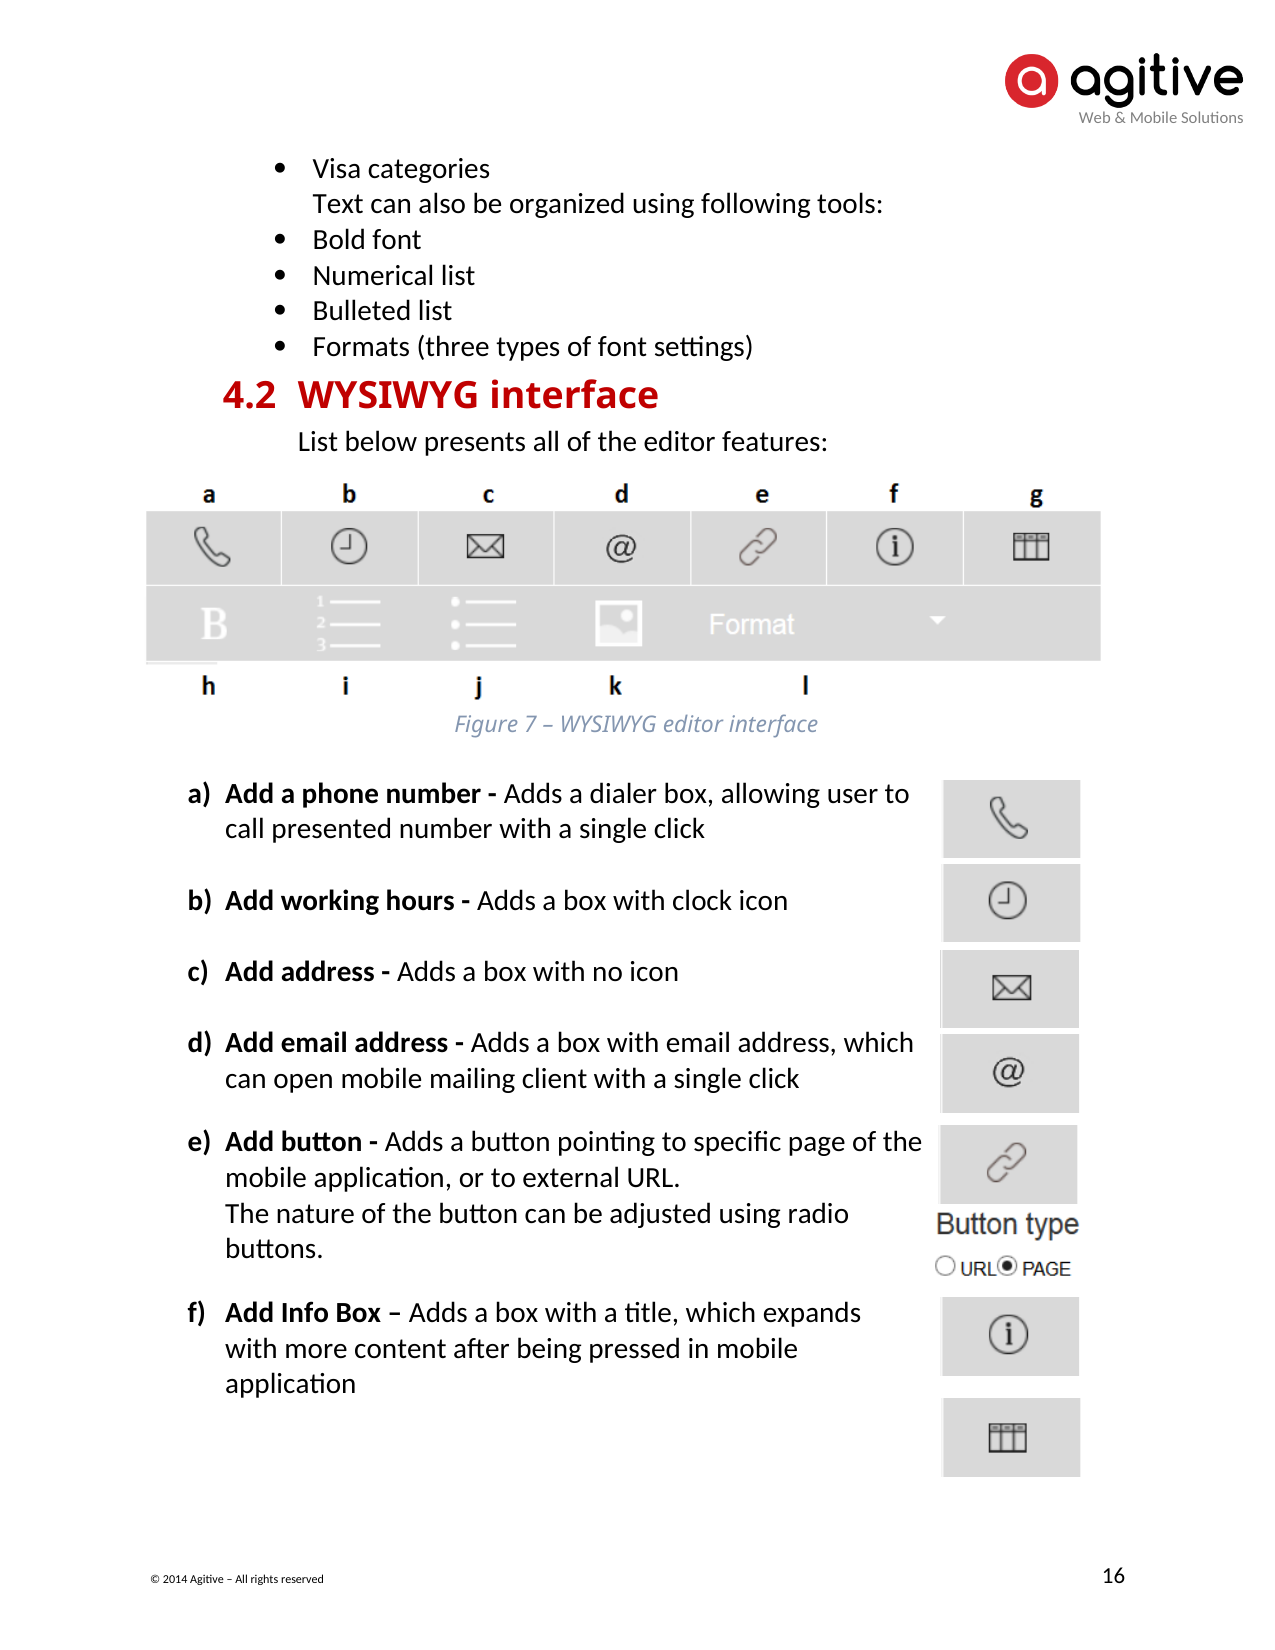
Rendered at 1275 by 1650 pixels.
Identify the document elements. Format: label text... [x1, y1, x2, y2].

text Text can also be organized using following tools: [312, 186, 1125, 221]
picture [940, 1297, 1080, 1376]
picture [940, 950, 1079, 1028]
picture [941, 780, 1081, 858]
picture [941, 864, 1081, 942]
picture [941, 1398, 1081, 1477]
picture [1001, 50, 1245, 111]
picture [144, 475, 1101, 702]
list Visa categories [275, 150, 1125, 186]
list Formats (three types of font settings) [275, 328, 1125, 364]
list Add button - Adds a button pointing to specific page of the mobile application, or to external URL. The nature of the button can be adjusted using radio buttons. [187, 1123, 933, 1294]
list Add Info Box – Adds a box with a title, which expands with more content after being pressed in mobile application [187, 1294, 918, 1401]
list Numerical list [275, 257, 1125, 292]
list Add a phone number - Adds a dialer box, allowing user to call presented number with a single click [187, 775, 933, 846]
subtitle WYSIWYG interface [223, 368, 1125, 419]
list Add address - Adds a box with no icon [187, 953, 933, 989]
picture [933, 1125, 1093, 1291]
list Bold font [275, 221, 1125, 257]
list Add email address - Adds a box with email address, which can open mobile mailing client with a single click [187, 1024, 933, 1123]
list Add working hours - Adds a box with clock icon [187, 882, 933, 917]
text Figure 7 – WYSIWYG editor interface [150, 708, 1125, 739]
text List below presents all of the editor features: [223, 423, 1125, 459]
list Bulleted list [275, 292, 1125, 328]
picture [940, 1034, 1080, 1113]
